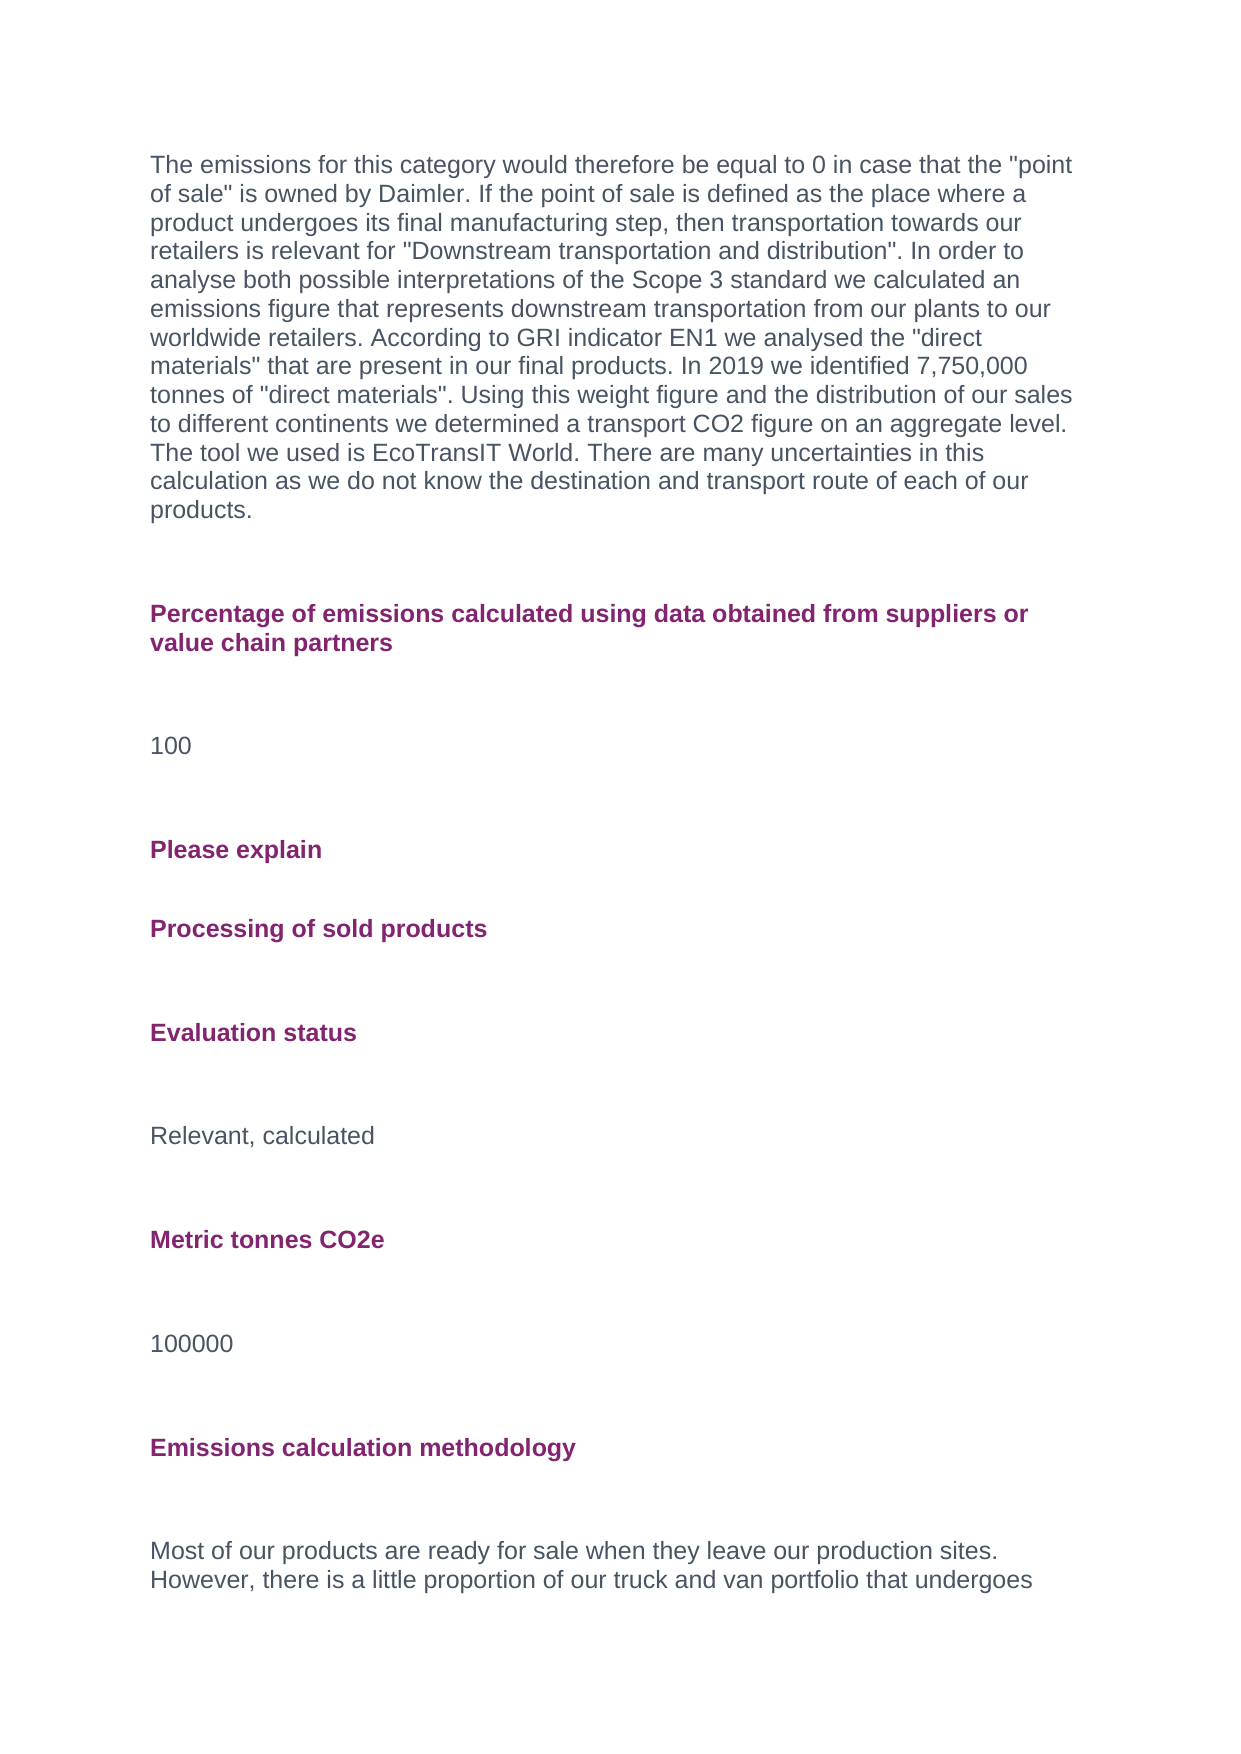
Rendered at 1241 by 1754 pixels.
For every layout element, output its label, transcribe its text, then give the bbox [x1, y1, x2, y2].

subtitle Processing of sold products [150, 914, 1090, 942]
subtitle Percentage of emissions calculated using data obtained from suppliers or value chain partners [150, 599, 1090, 656]
text 100000 [150, 1329, 1090, 1357]
subtitle Evaluation status [150, 1017, 1090, 1046]
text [150, 1536, 1090, 1594]
subtitle Emissions calculation methodology [150, 1432, 1090, 1461]
text 100 [150, 731, 1090, 760]
subtitle Metric tonnes CO2e [150, 1225, 1090, 1254]
text Relevant, calculated [150, 1121, 1090, 1150]
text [150, 150, 1090, 524]
subtitle Please explain [150, 835, 1090, 864]
